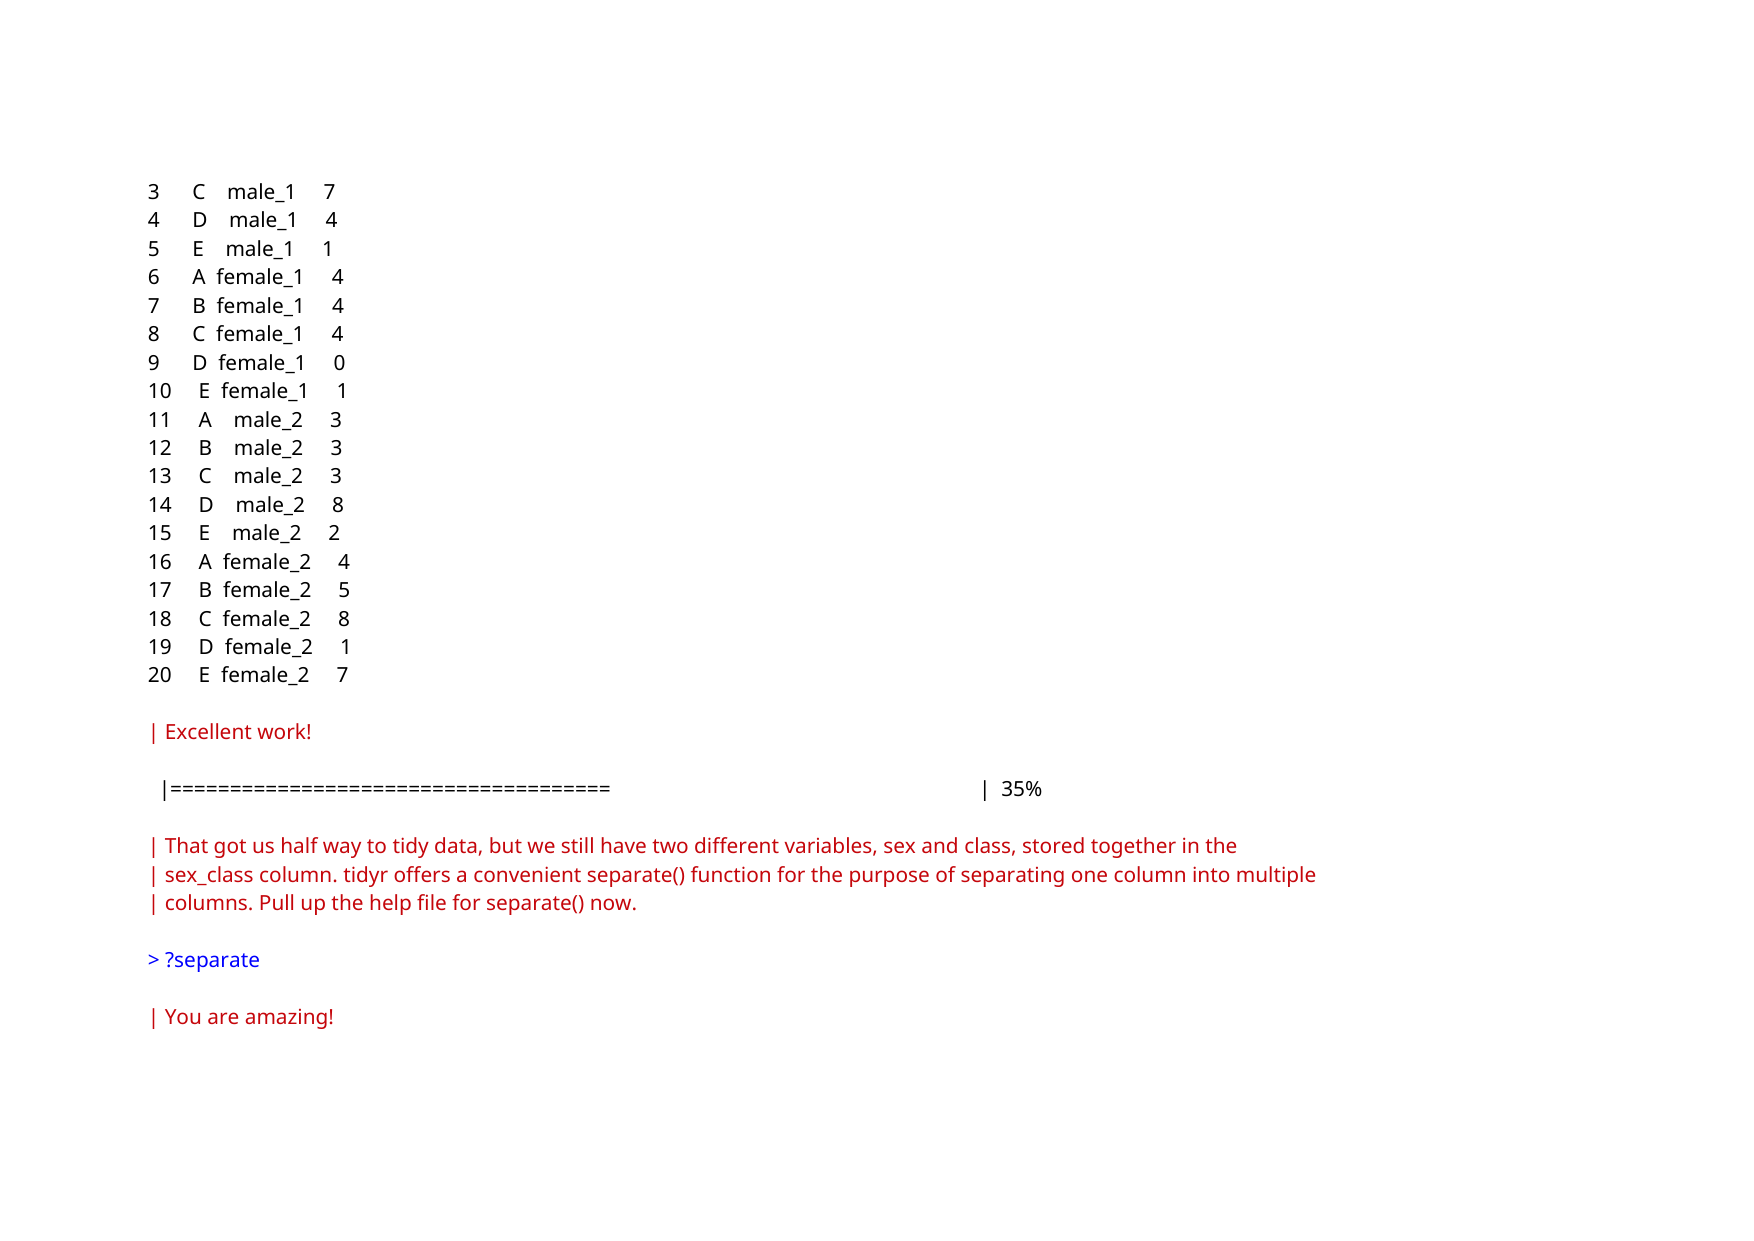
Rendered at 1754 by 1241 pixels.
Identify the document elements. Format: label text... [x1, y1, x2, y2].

text | That got us half way to tidy data, but we still have two different variables, sex and class, stored together in the [148, 831, 1606, 860]
text 9 D female_1 0 [148, 348, 1606, 376]
text 18 C female_2 8 [148, 604, 1606, 632]
text 4 D male_1 4 [148, 206, 1606, 234]
text 10 E female_1 1 [148, 376, 1606, 405]
text 6 A female_1 4 [148, 262, 1606, 291]
text > ?separate [148, 945, 1606, 973]
text 11 A male_2 3 [148, 405, 1606, 433]
text 5 E male_1 1 [148, 234, 1606, 262]
text |===================================== | 35% [148, 774, 1606, 803]
text 12 B male_2 3 [148, 433, 1606, 462]
text 8 C female_1 4 [148, 319, 1606, 348]
text 19 D female_2 1 [148, 632, 1606, 661]
text 14 D male_2 8 [148, 490, 1606, 518]
text 17 B female_2 5 [148, 575, 1606, 604]
text 16 A female_2 4 [148, 547, 1606, 575]
text 13 C male_2 3 [148, 462, 1606, 490]
text 15 E male_2 2 [148, 518, 1606, 547]
text | You are amazing! [148, 1002, 1606, 1030]
text | Excellent work! [148, 717, 1606, 746]
text 20 E female_2 7 [148, 661, 1606, 689]
text 7 B female_1 4 [148, 291, 1606, 319]
text | columns. Pull up the help file for separate() now. [148, 888, 1606, 917]
text | sex_class column. tidyr offers a convenient separate() function for the purpose of separating one column into multiple [148, 860, 1606, 888]
text 3 C male_1 7 [148, 177, 1606, 206]
